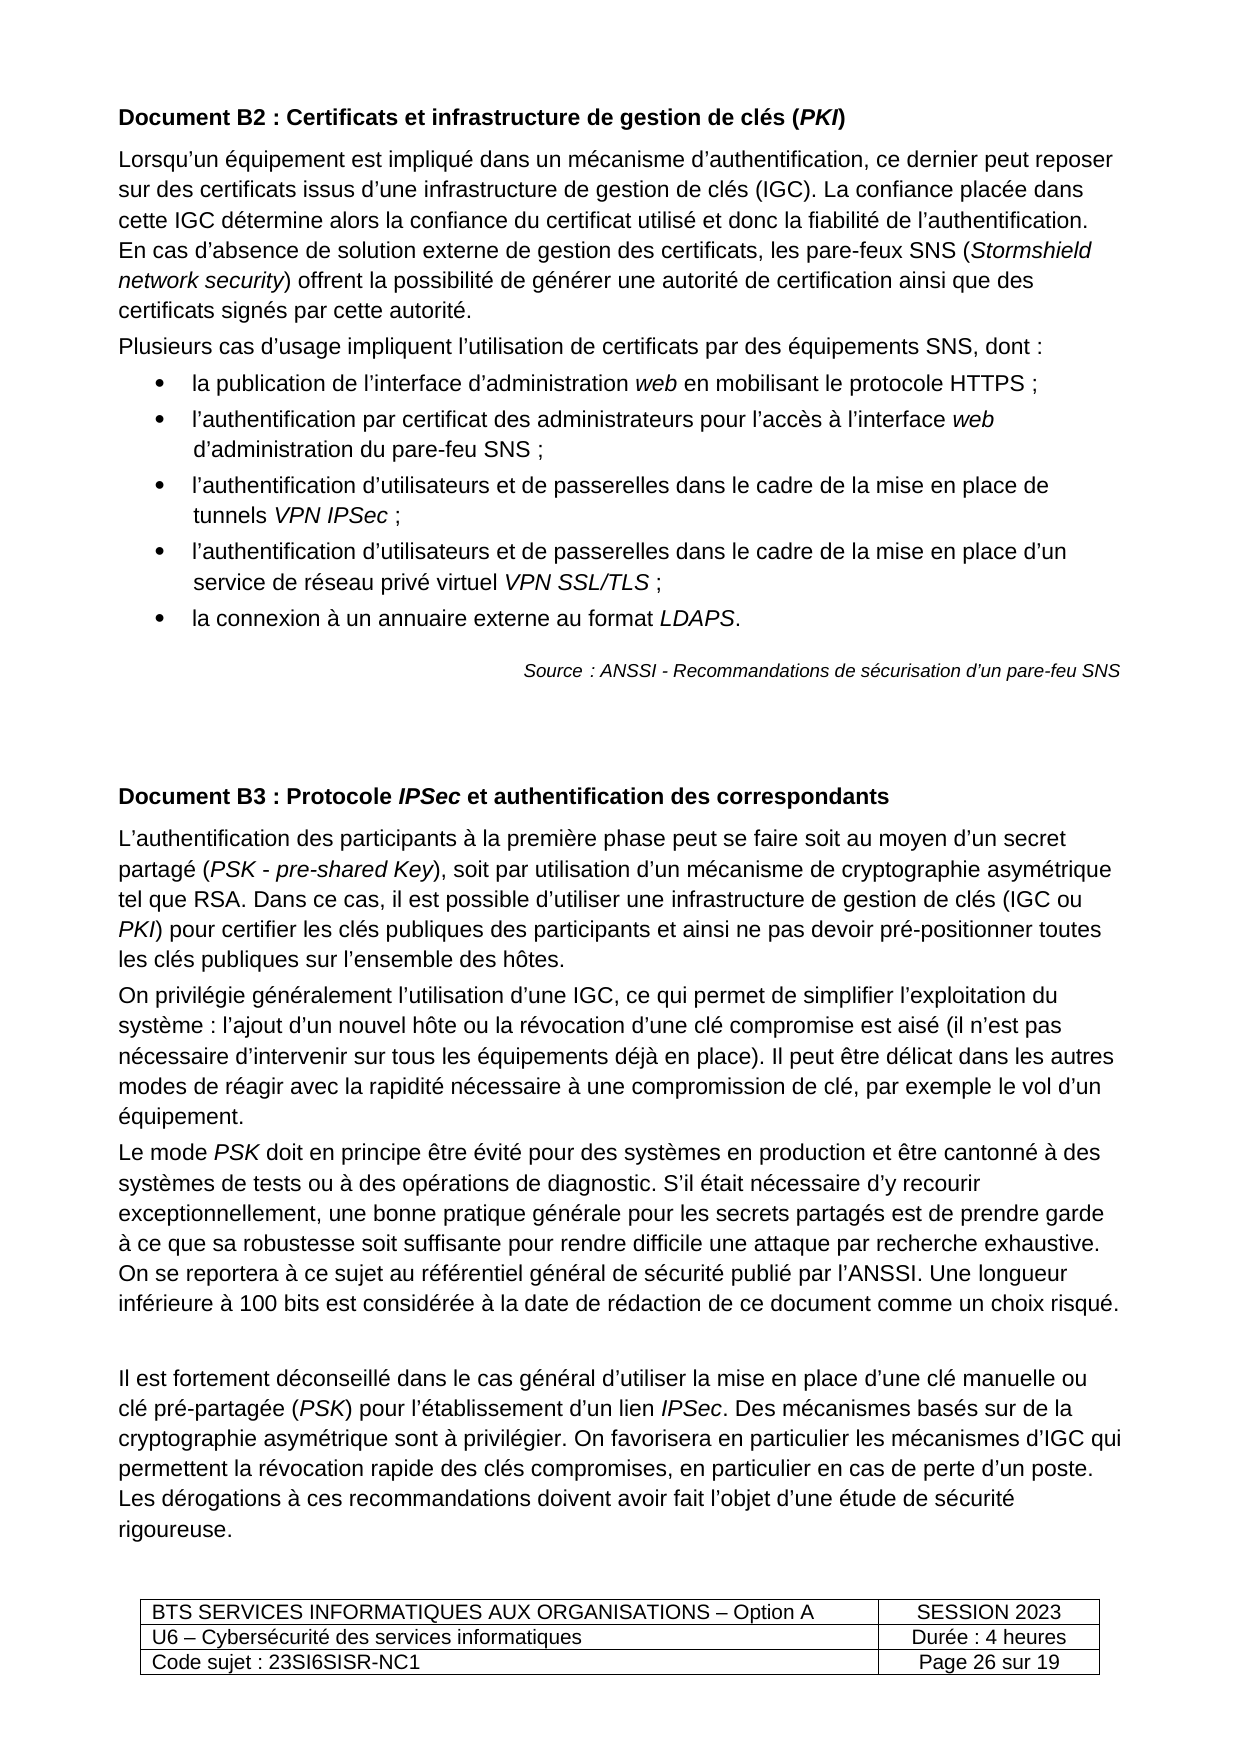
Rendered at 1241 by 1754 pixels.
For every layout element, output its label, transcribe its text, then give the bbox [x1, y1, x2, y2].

text Lorsqu’un équipement est impliqué dans un mécanisme d’authentification, ce dernier peut reposer sur des certificats issus d’une infrastructure de gestion de clés (IGC). La confiance placée dans cette IGC détermine alors la confiance du certificat utilisé et donc la fiabilité de l’authentification. En cas d’absence de solution externe de gestion des certificats, les pare-feux SNS (Stormshield network security) offrent la possibilité de générer une autorité de certification ainsi que des certificats signés par cette autorité. [118, 146, 1122, 323]
text Plusieurs cas d’usage impliquent l’utilisation de certificats par des équipements SNS, dont : [118, 333, 1122, 360]
text On privilégie généralement l’utilisation d’une IGC, ce qui permet de simplifier l’exploitation du système : l’ajout d’un nouvel hôte ou la révocation d’une clé compromise est aisé (il n’est pas nécessaire d’intervenir sur tous les équipements déjà en place). Il peut être délicat dans les autres modes de réagir avec la rapidité nécessaire à une compromission de clé, par exemple le vol d’un équipement. [118, 982, 1122, 1129]
text Il est fortement déconseillé dans le cas général d’utiliser la mise en place d’une clé manuelle ou clé pré-partagée (PSK) pour l’établissement d’un lien IPSec. Des mécanismes basés sur de la cryptographie asymétrique sont à privilégier. On favorisera en particulier les mécanismes d’IGC qui permettent la révocation rapide des clés compromises, en particulier en cas de perte d’un poste. Les dérogations à ces recommandations doivent avoir fait l’objet d’une étude de sécurité rigoureuse. [118, 1364, 1122, 1542]
text Source : ANSSI - Recommandations de sécurisation d’un pare-feu SNS [118, 660, 1122, 681]
text Le mode PSK doit en principe être évité pour des systèmes en production et être cantonné à des systèmes de tests ou à des opérations de diagnostic. S’il était nécessaire d’y recourir exceptionnellement, une bonne pratique générale pour les secrets partagés est de prendre garde à ce que sa robustesse soit suffisante pour rendre difficile une attaque par recherche exhaustive. On se reportera à ce sujet au référentiel général de sécurité publié par l’ANSSI. Une longueur inférieure à 100 bits est considérée à la date de rédaction de ce document comme un choix risqué. [118, 1139, 1122, 1317]
text Document B2 : Certificats et infrastructure de gestion de clés (PKI) [118, 103, 1122, 130]
list la connexion à un annuaire externe au format LDAPS. [156, 605, 1122, 631]
text Document B3 : Protocole IPSec et authentification des correspondants [118, 783, 1122, 809]
list l’authentification d’utilisateurs et de passerelles dans le cadre de la mise en place d’un service de réseau privé virtuel VPN SSL/TLS ; [156, 538, 1122, 595]
list la publication de l’interface d’administration web en mobilisant le protocole HTTPS ; [156, 369, 1122, 396]
list l’authentification par certificat des administrateurs pour l’accès à l’interface web d’administration du pare-feu SNS ; [156, 406, 1122, 462]
text L’authentification des participants à la première phase peut se faire soit au moyen d’un secret partagé (PSK - pre-shared Key), soit par utilisation d’un mécanisme de cryptographie asymétrique tel que RSA. Dans ce cas, il est possible d’utiliser une infrastructure de gestion de clés (IGC ou PKI) pour certifier les clés publiques des participants et ainsi ne pas devoir pré-positionner toutes les clés publiques sur l’ensemble des hôtes. [118, 825, 1122, 972]
list l’authentification d’utilisateurs et de passerelles dans le cadre de la mise en place de tunnels VPN IPSec ; [156, 472, 1122, 528]
